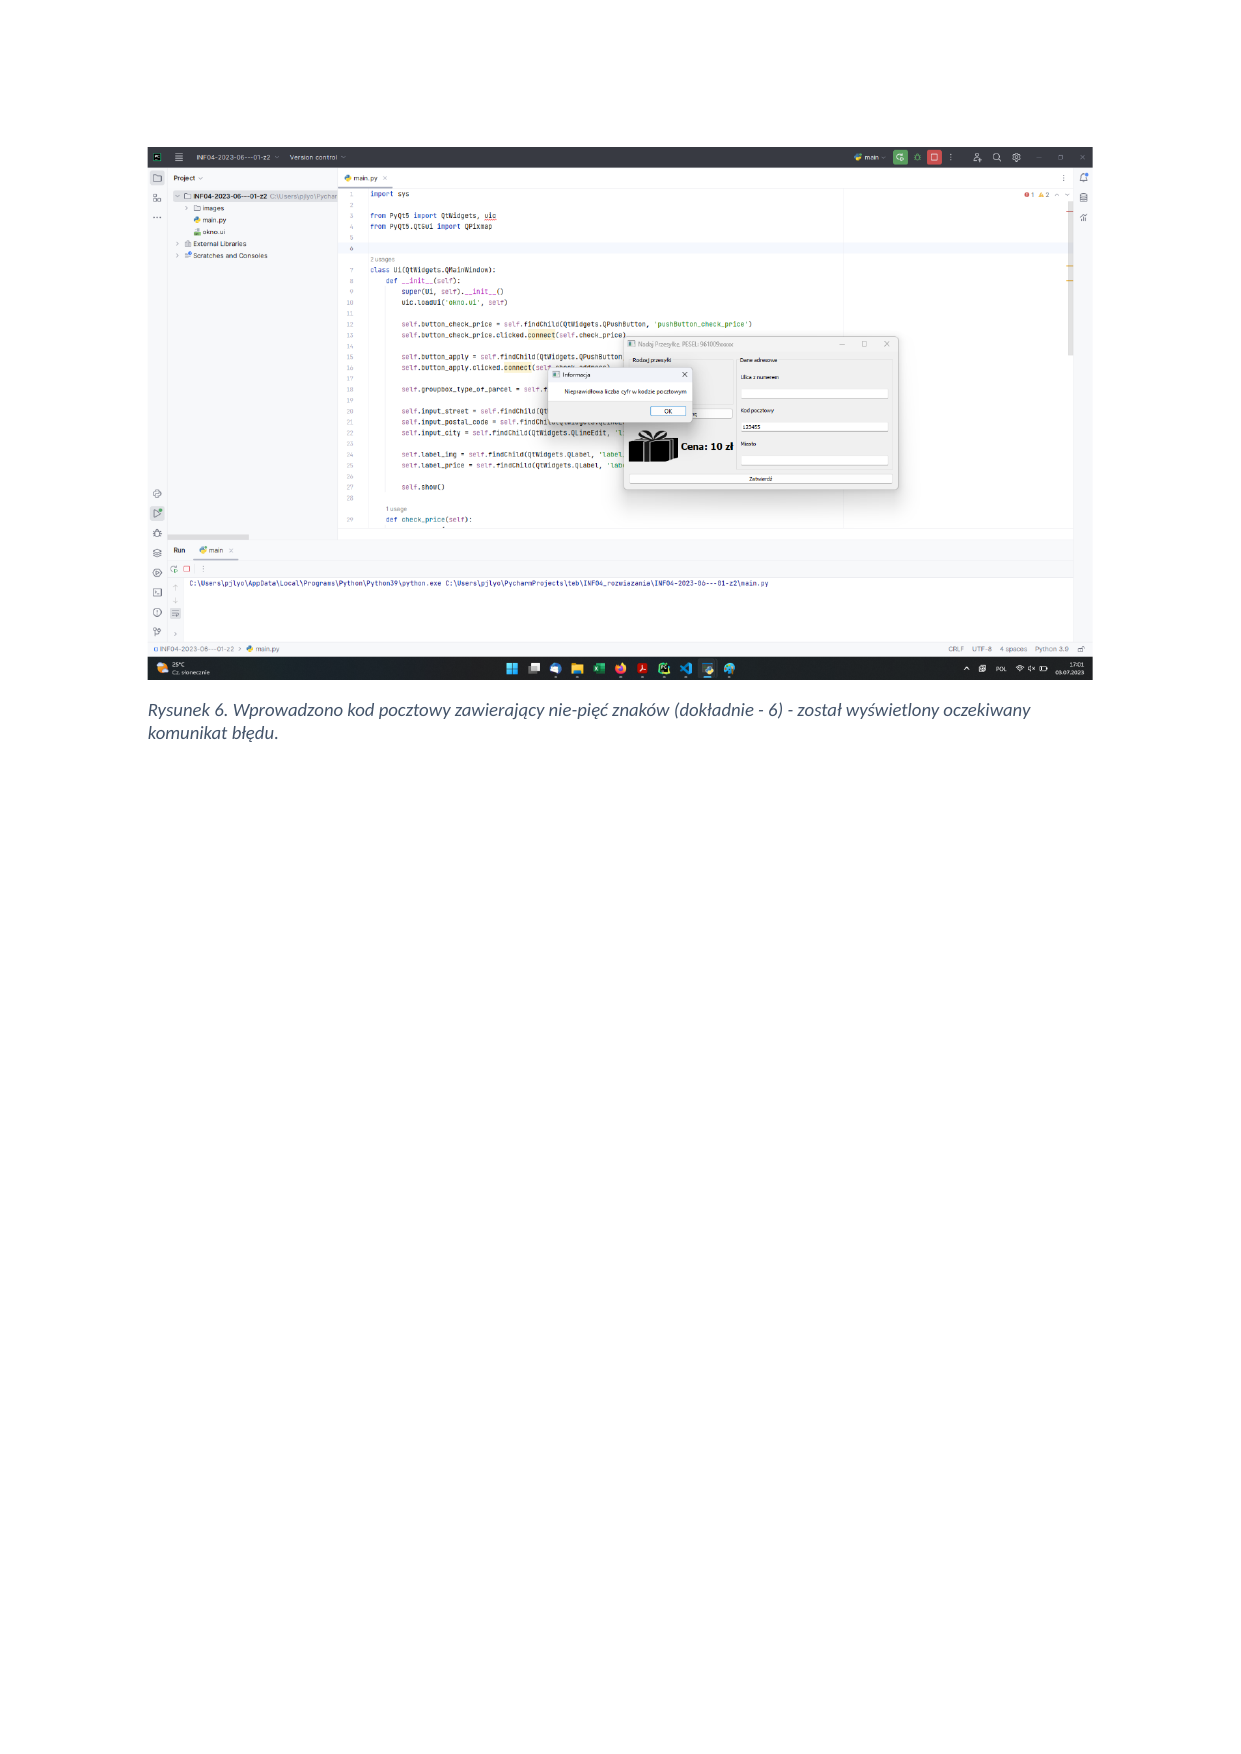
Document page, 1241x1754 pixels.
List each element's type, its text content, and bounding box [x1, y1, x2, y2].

picture [147, 147, 1093, 680]
